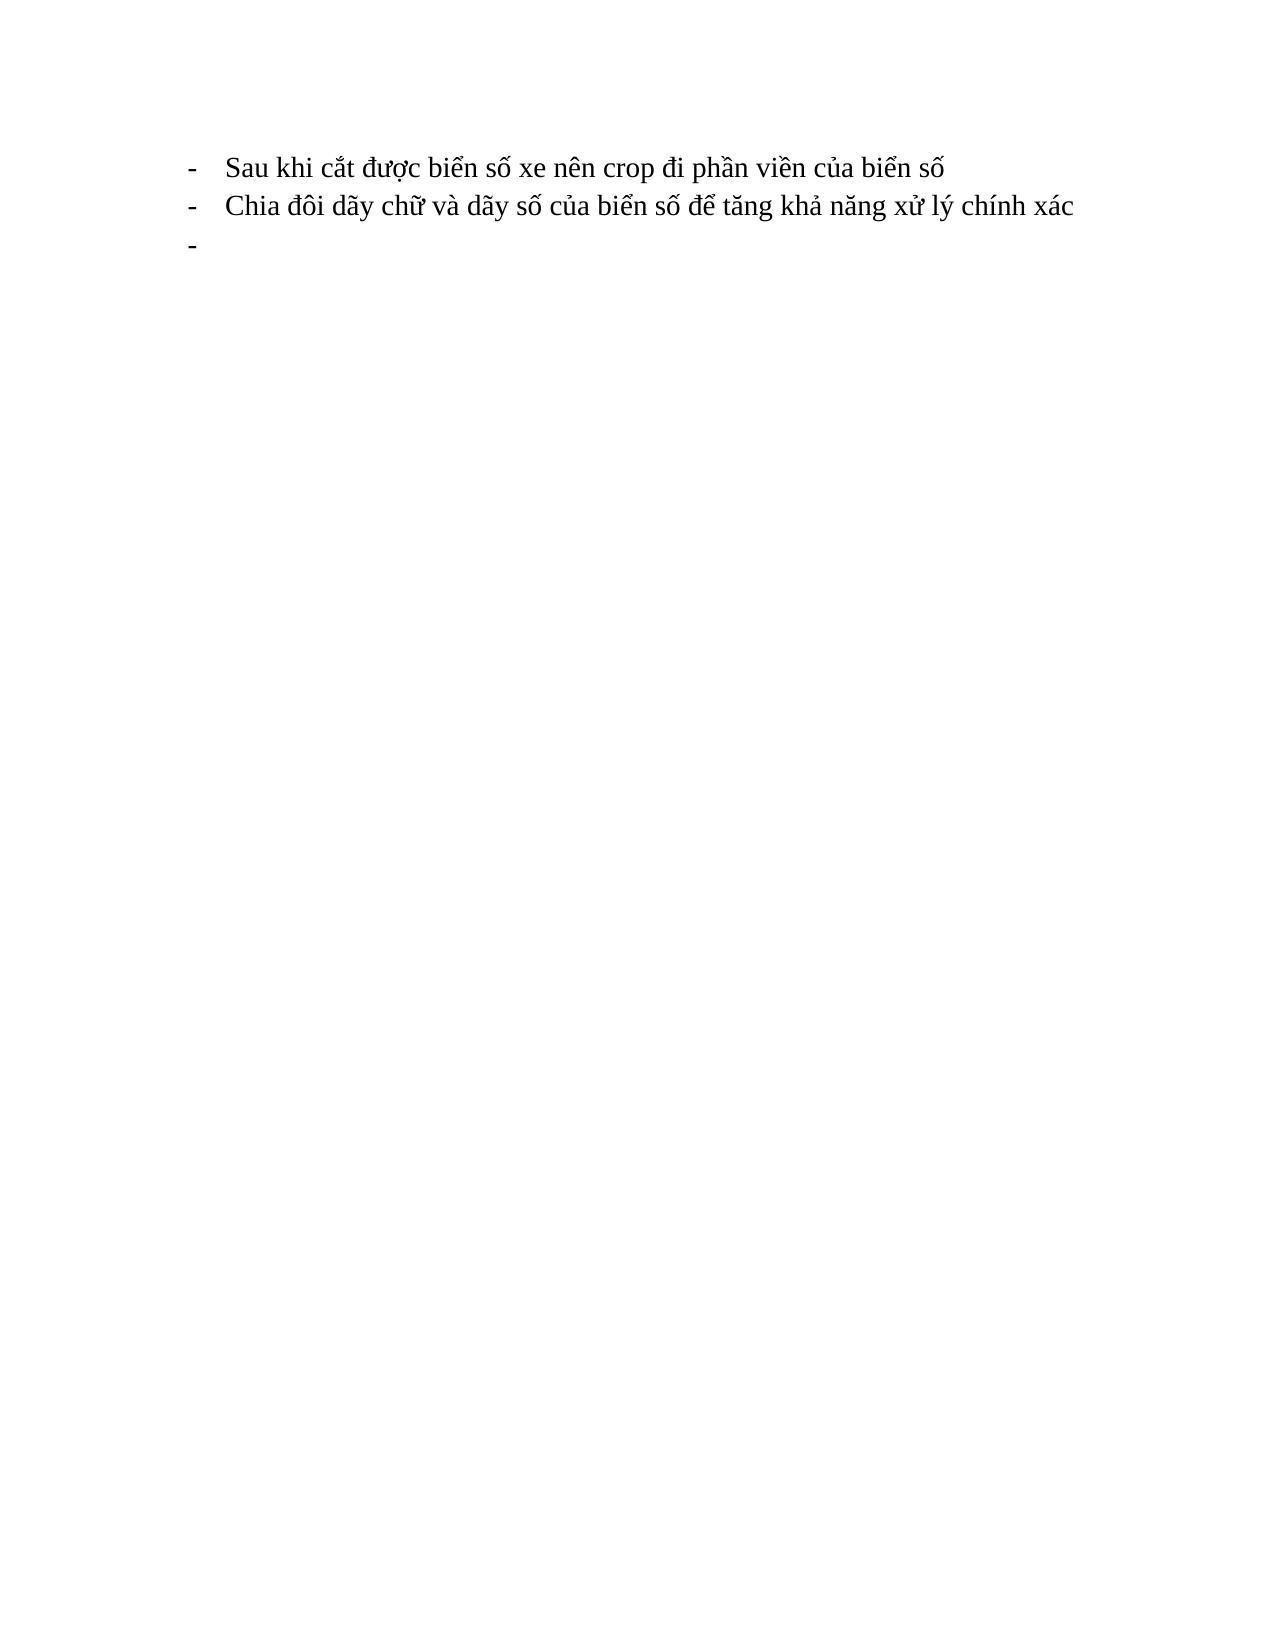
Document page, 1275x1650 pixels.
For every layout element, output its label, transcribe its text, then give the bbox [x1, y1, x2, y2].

list Sau khi cắt được biển số xe nên crop đi phần viền của biển số [187, 150, 1125, 183]
list Chia đôi dãy chữ và dãy số của biển số để tăng khả năng xử lý chính xác [187, 188, 1125, 222]
